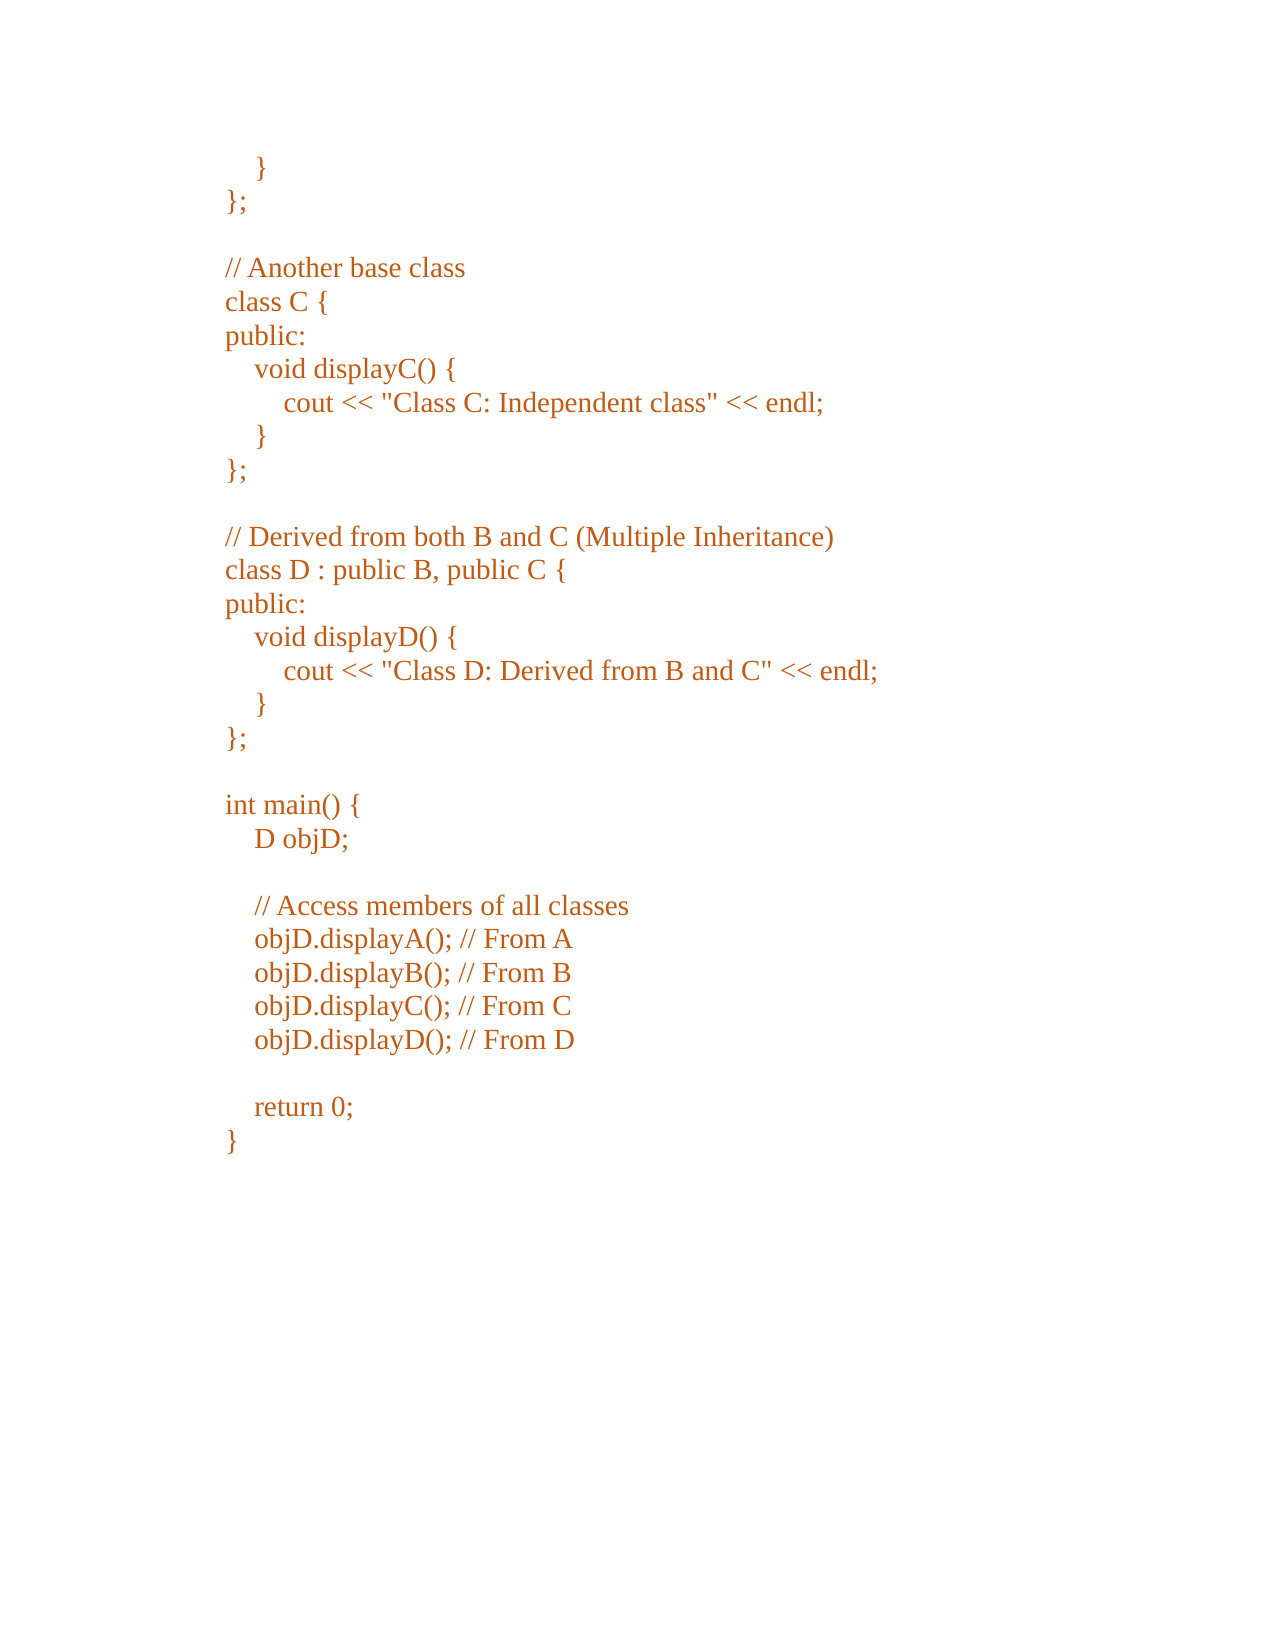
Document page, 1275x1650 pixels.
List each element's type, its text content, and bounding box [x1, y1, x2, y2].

text objD.displayC(); // From C [225, 988, 1125, 1022]
text objD.displayA(); // From A [225, 921, 1125, 955]
text } [225, 1123, 1125, 1156]
text void displayC() { [225, 351, 1125, 385]
text // Another base class [225, 251, 1125, 284]
text int main() { [225, 787, 1125, 821]
text void displayD() { [225, 619, 1125, 653]
text } [225, 418, 1125, 452]
text } [225, 687, 1125, 720]
text public: [225, 586, 1125, 619]
text }; [225, 452, 1125, 485]
text objD.displayD(); // From D [225, 1022, 1125, 1056]
text D objD; [225, 821, 1125, 854]
text class D : public B, public C { [225, 552, 1125, 586]
text }; [225, 183, 1125, 217]
text }; [225, 720, 1125, 754]
text class C { [225, 284, 1125, 318]
text // Access members of all classes [225, 888, 1125, 921]
text return 0; [225, 1089, 1125, 1123]
text objD.displayB(); // From B [225, 955, 1125, 988]
text } [225, 150, 1125, 183]
text // Derived from both B and C (Multiple Inheritance) [225, 519, 1125, 552]
text cout << "Class C: Independent class" << endl; [225, 385, 1125, 418]
text public: [225, 318, 1125, 351]
text cout << "Class D: Derived from B and C" << endl; [225, 653, 1125, 687]
